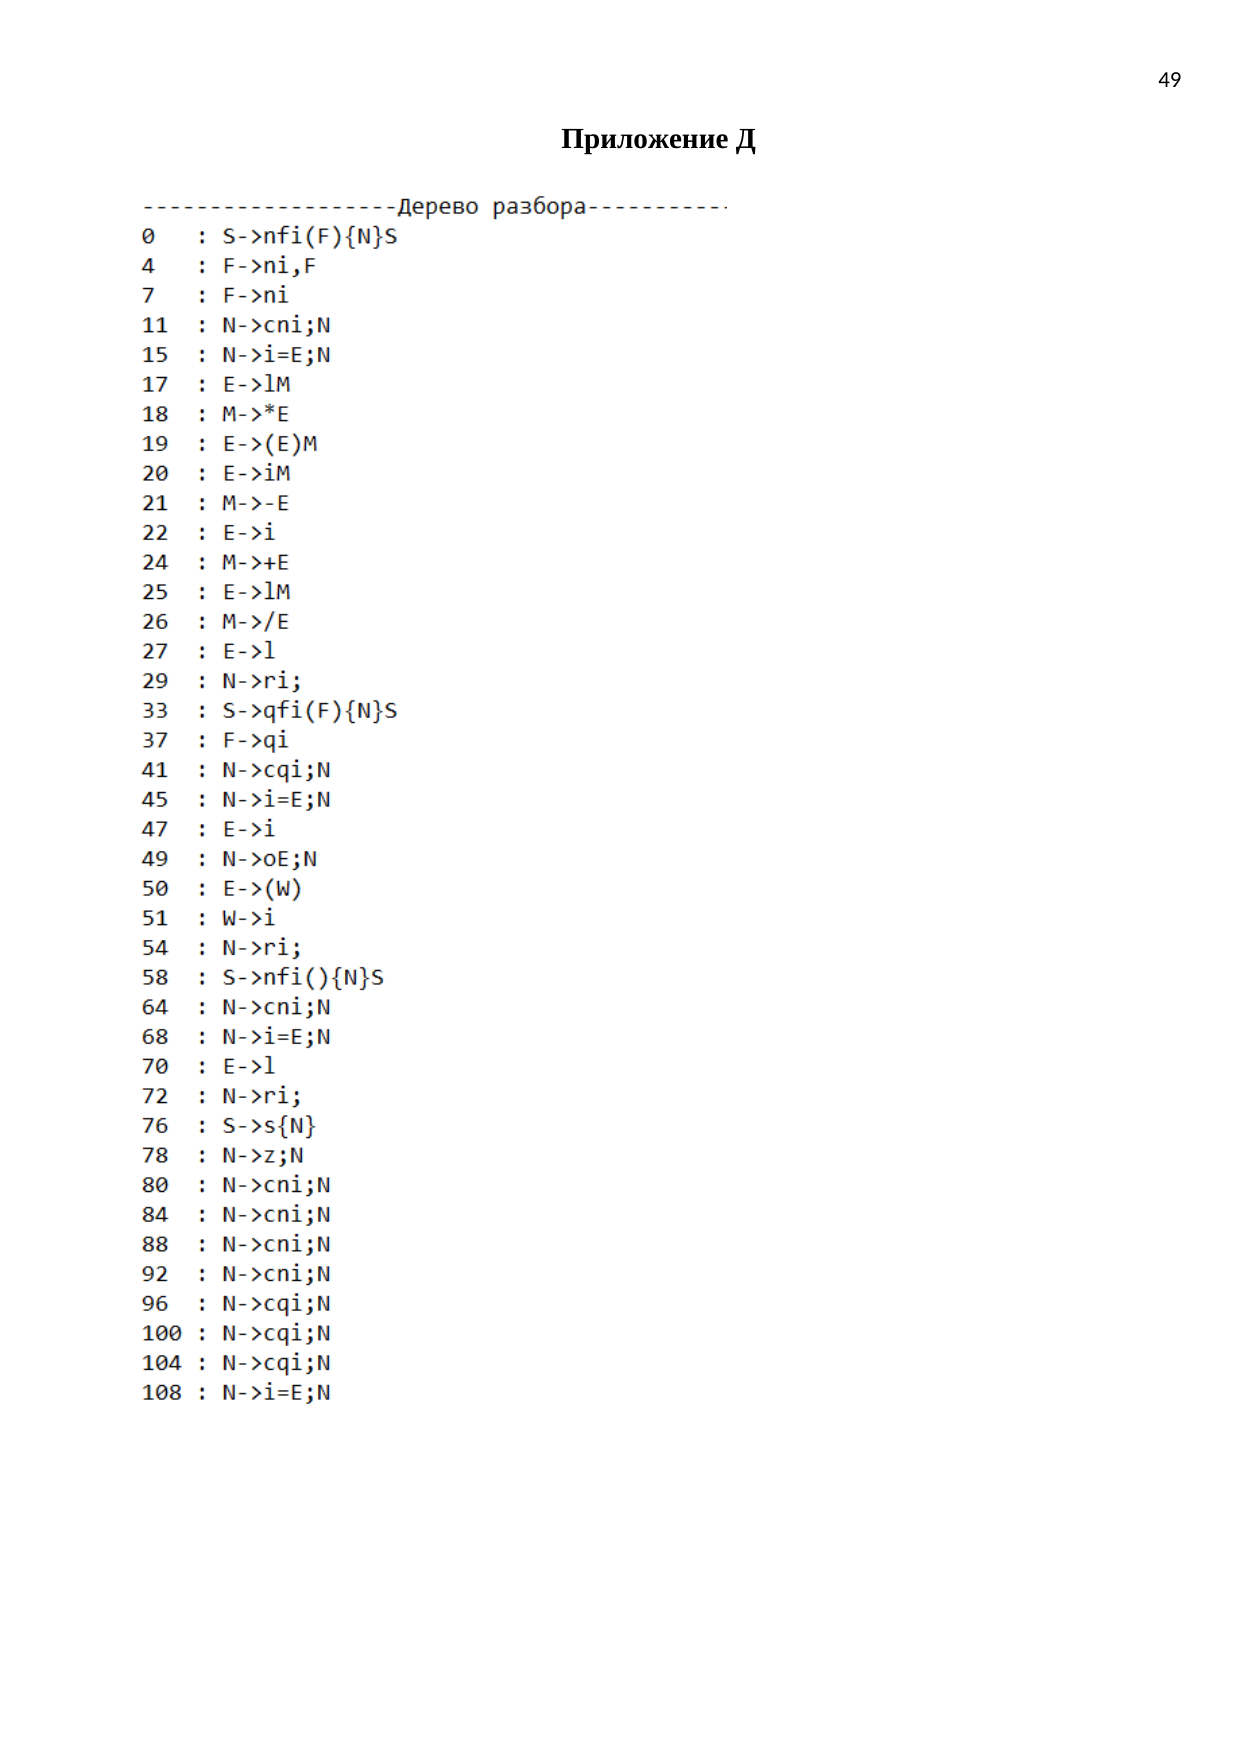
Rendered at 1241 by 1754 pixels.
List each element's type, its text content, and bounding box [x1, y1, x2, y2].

subtitle Приложение Д [136, 121, 1181, 154]
picture [135, 192, 727, 1412]
